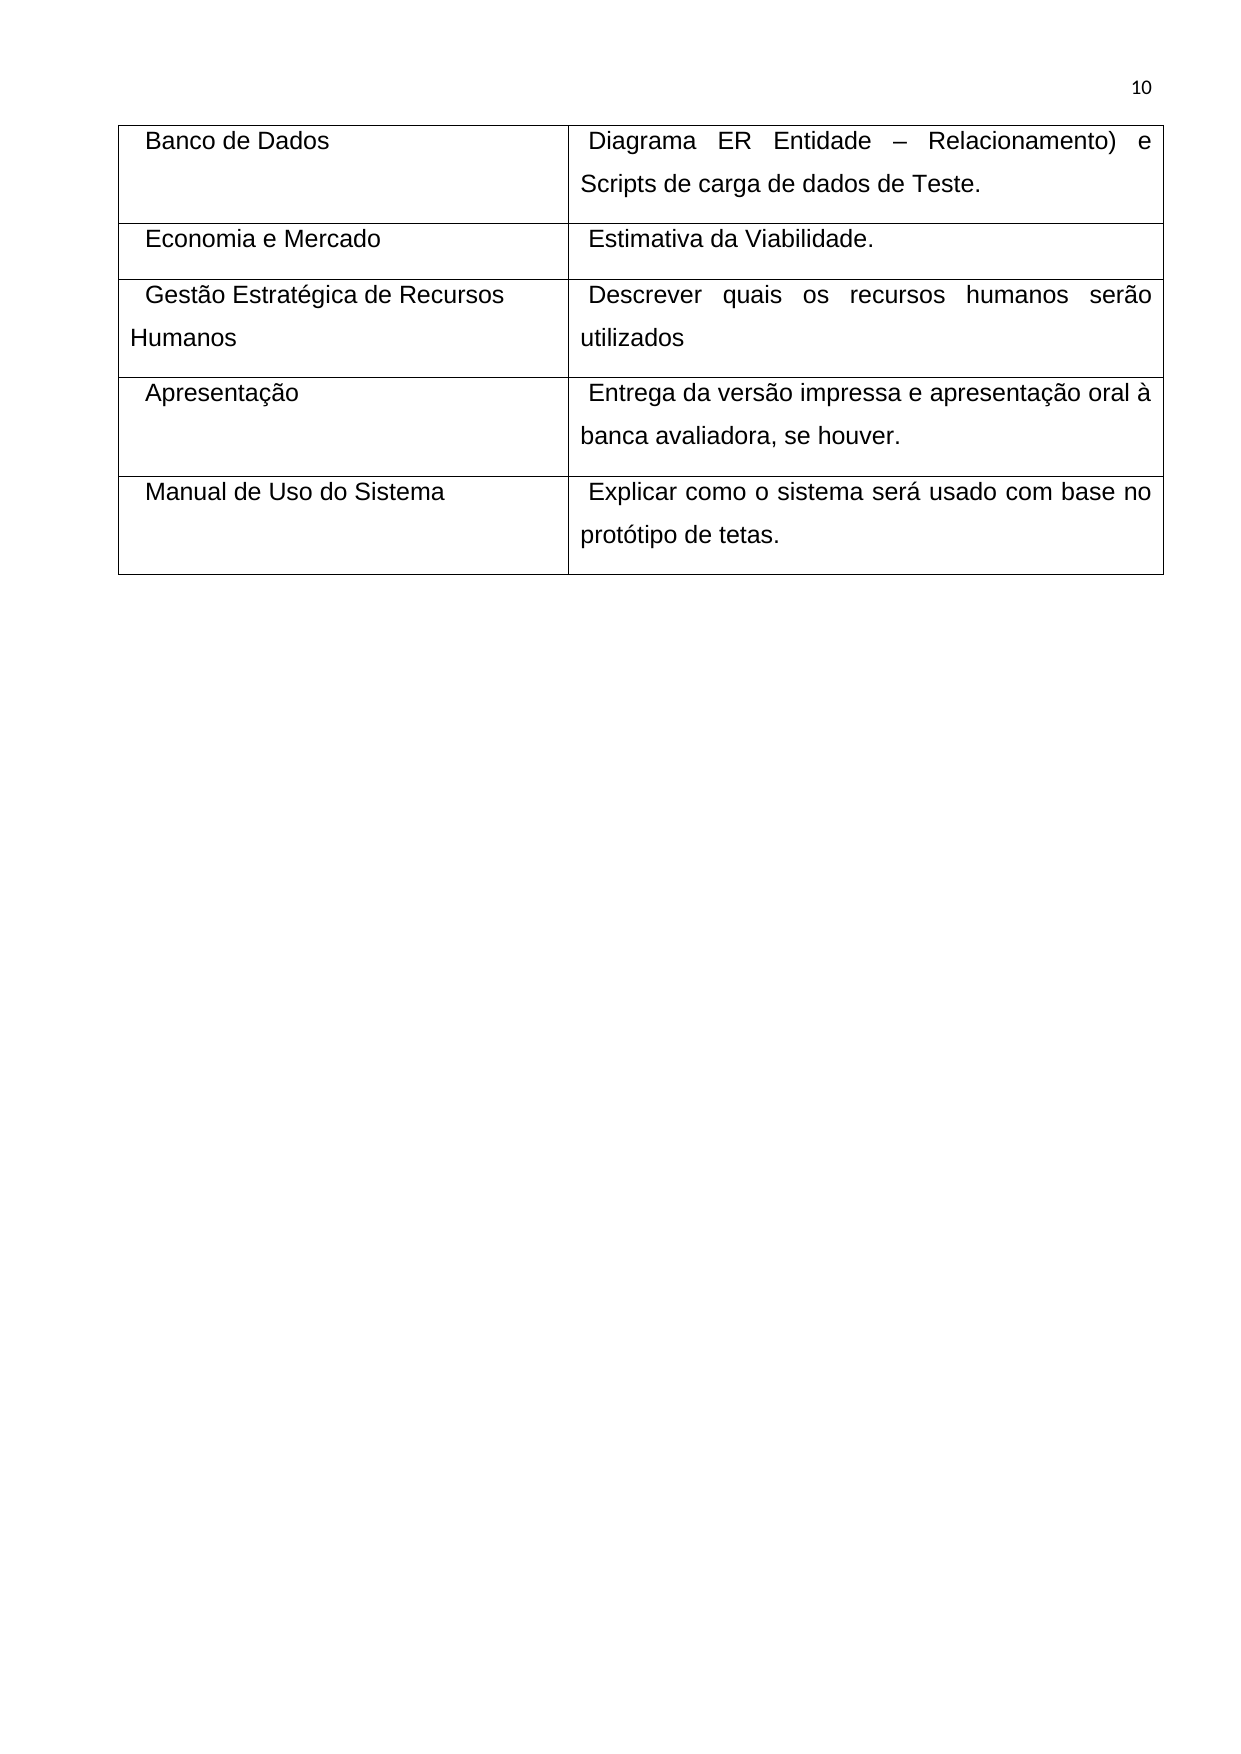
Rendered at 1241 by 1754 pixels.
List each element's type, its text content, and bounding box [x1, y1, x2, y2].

table_cell Entrega da versão impressa e apresentação oral à banca avaliadora, se houver. [569, 378, 1163, 476]
table_cell Diagrama ER Entidade – Relacionamento) e Scripts de carga de dados de Teste. [569, 126, 1163, 223]
table_cell Gestão Estratégica de Recursos Humanos [119, 280, 568, 377]
table_cell Banco de Dados [119, 126, 568, 223]
table_cell Descrever quais os recursos humanos serão utilizados [569, 280, 1163, 377]
table_cell Economia e Mercado [119, 224, 568, 279]
table_cell Explicar como o sistema será usado com base no protótipo de tetas. [569, 477, 1163, 574]
table_cell Estimativa da Viabilidade. [569, 224, 1163, 279]
table_cell Apresentação [119, 378, 568, 476]
table_cell Manual de Uso do Sistema [119, 477, 568, 574]
